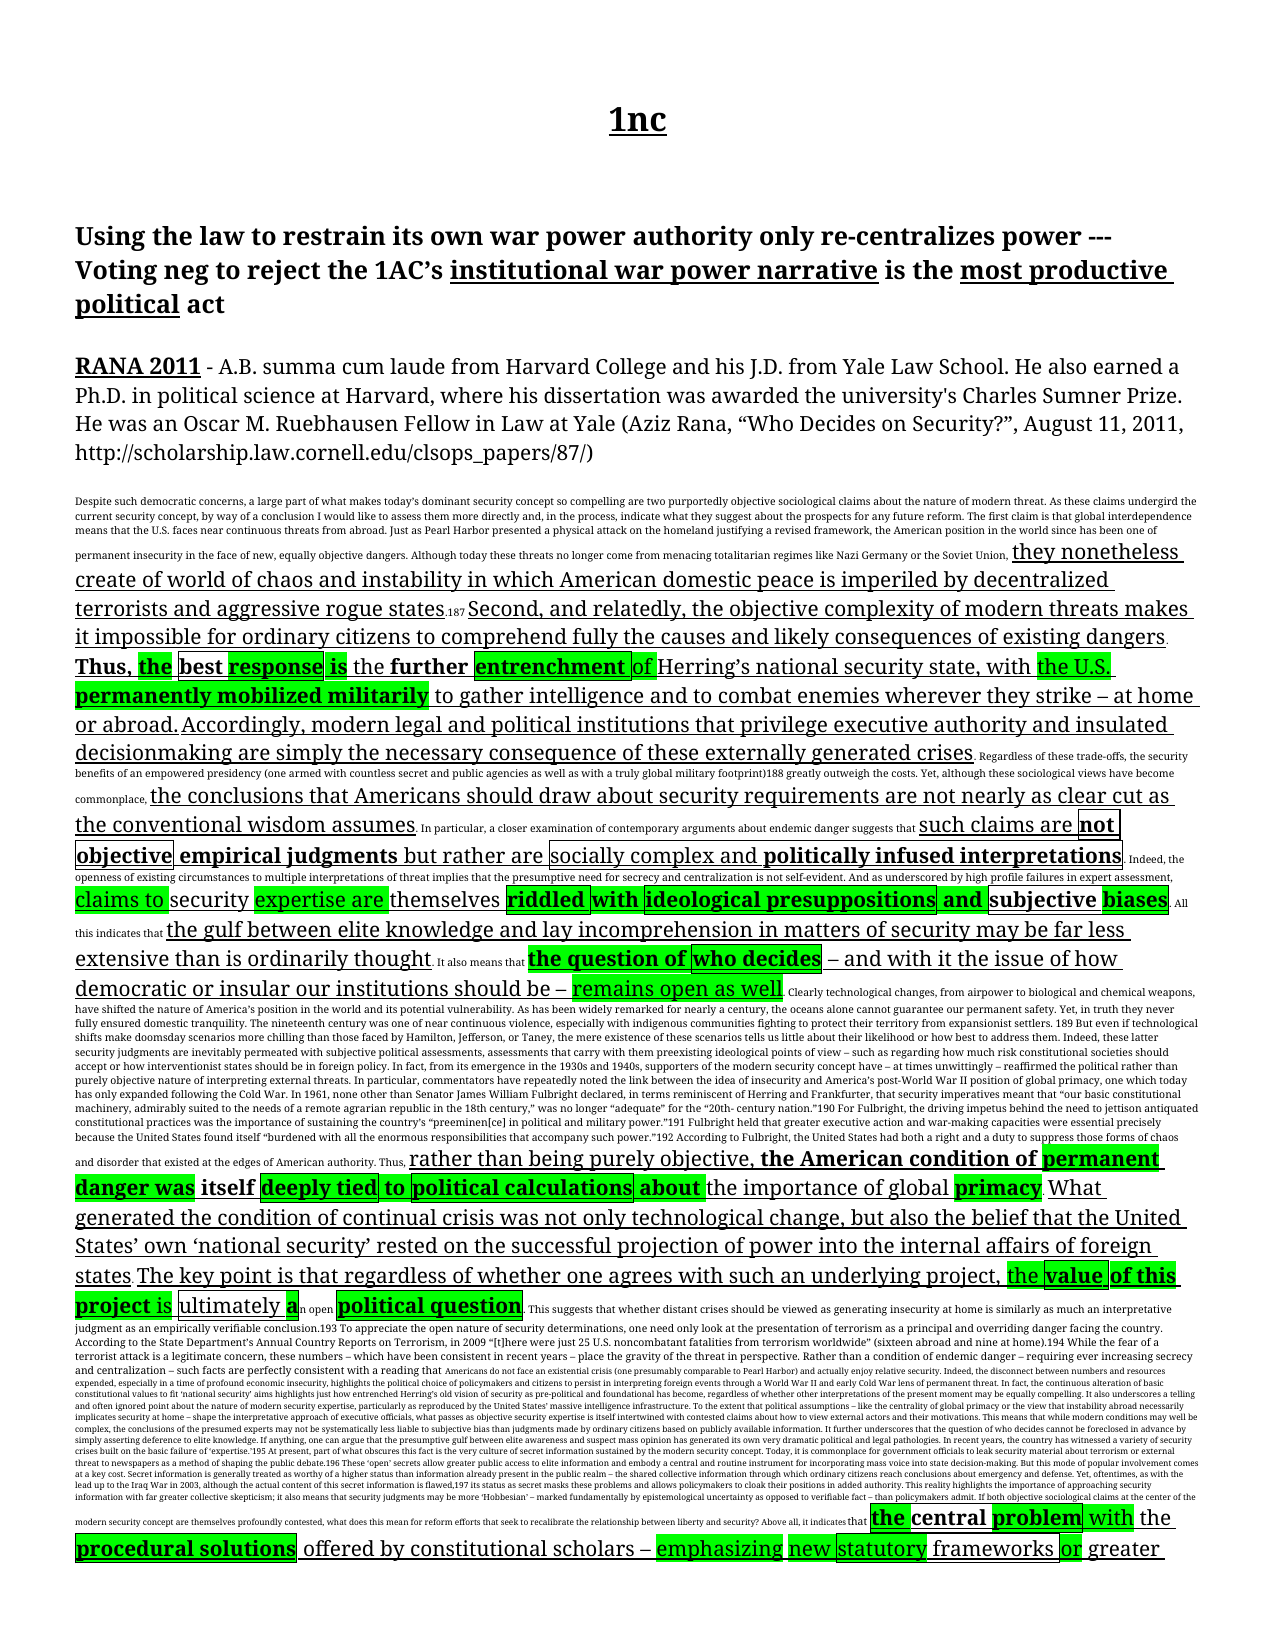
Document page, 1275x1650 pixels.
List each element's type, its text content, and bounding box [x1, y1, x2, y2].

subtitle 1nc [75, 96, 1200, 141]
subtitle Using the law to restrain its own war power authority only re-centralizes power --- Voting neg to reject the 1AC’s institutional war power narrative is the most productive political act [75, 219, 1200, 321]
text RANA 2011 - A.B. summa cum laude from Harvard College and his J.D. from Yale Law School. He also earned a Ph.D. in political science at Harvard, where his dissertation was awarded the university's Charles Sumner Prize. He was an Oscar M. Ruebhausen Fellow in Law at Yale (Aziz Rana, “Who Decides on Security?”, August 11, 2011, http://scholarship.law.cornell.edu/clsops_papers/87/) [75, 349, 1200, 466]
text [75, 707, 1200, 1563]
